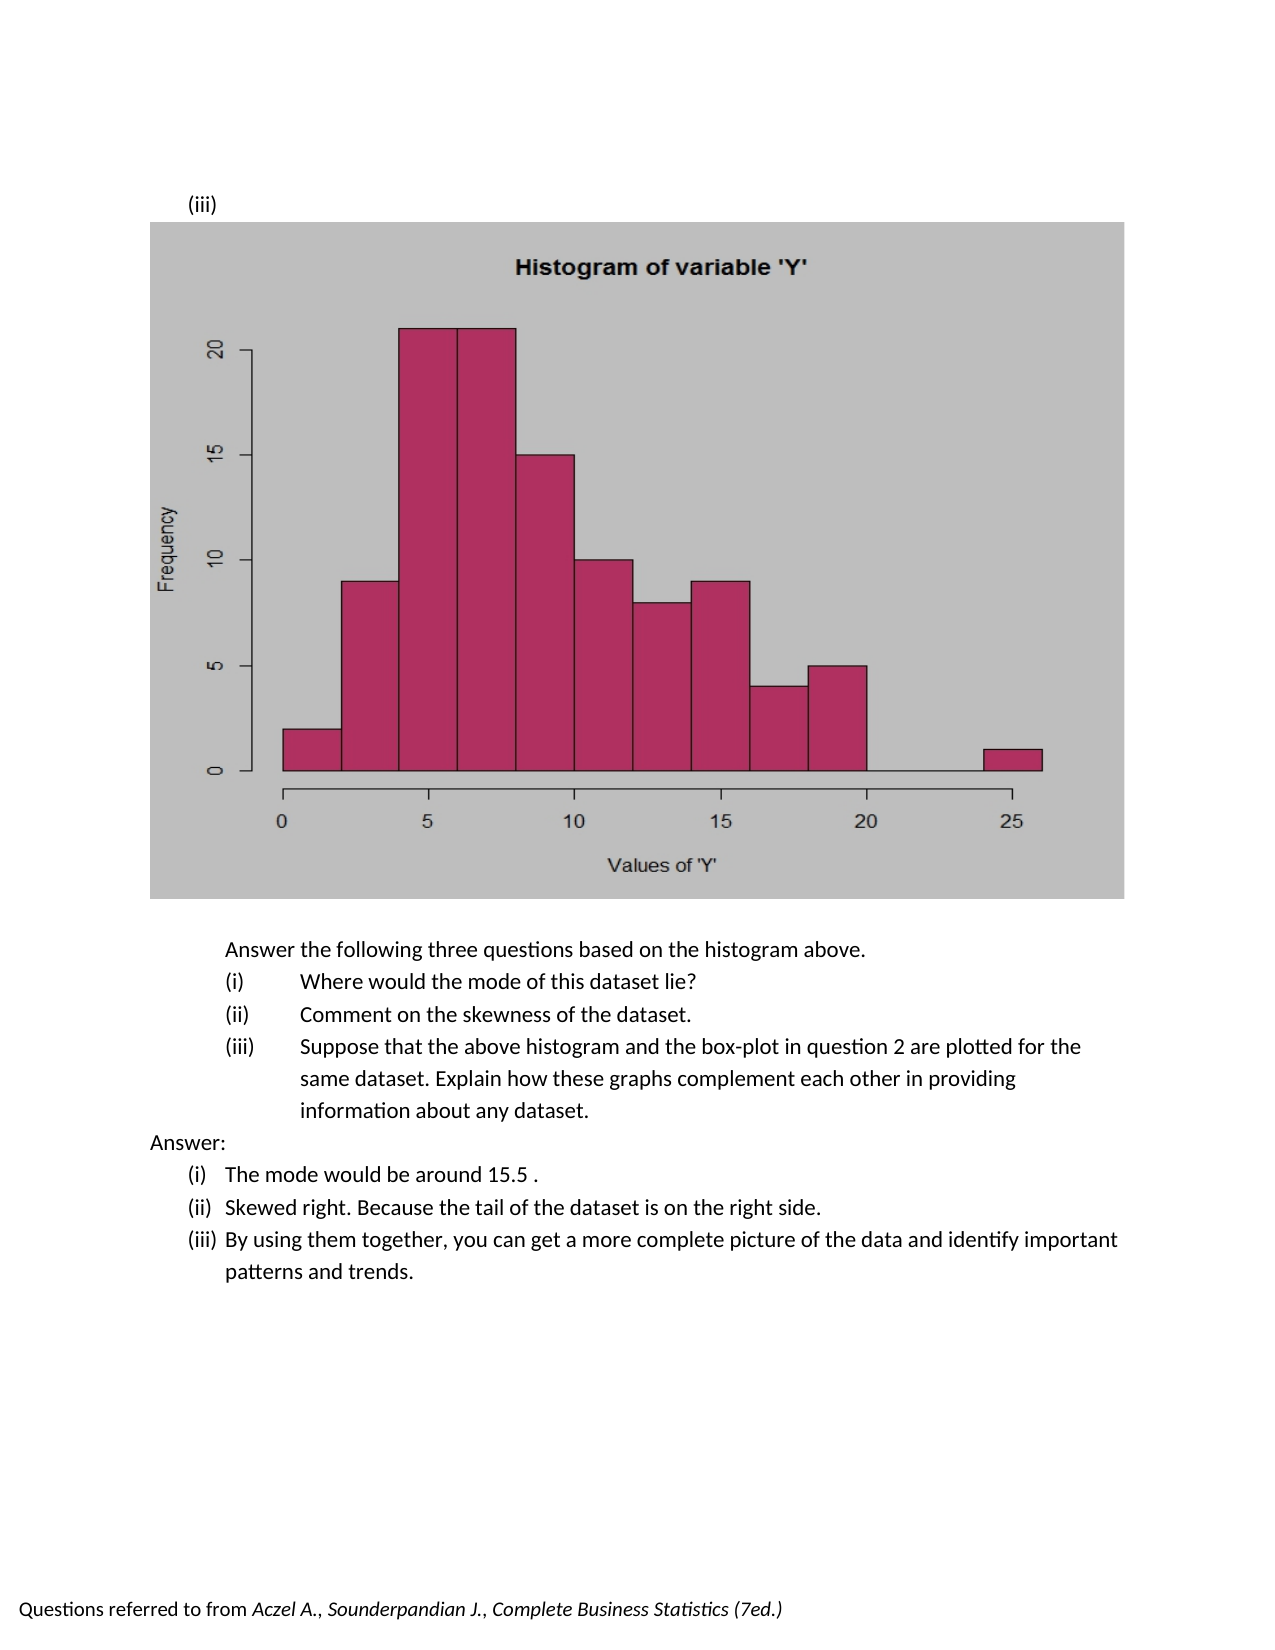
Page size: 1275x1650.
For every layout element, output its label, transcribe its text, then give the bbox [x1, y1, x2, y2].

picture [150, 222, 1125, 899]
text Answer: [150, 1128, 1125, 1156]
list Answer the following three questions based on the histogram above. [225, 935, 1125, 963]
list Comment on the skewness of the dataset. [225, 1000, 1125, 1028]
list By using them together, you can get a more complete picture of the data and identify important patterns and trends. [187, 1225, 1125, 1285]
list The mode would be around 15.5 . [187, 1161, 1125, 1189]
list Skewed right. Because the tail of the dataset is on the right side. [187, 1193, 1125, 1221]
list Where would the mode of this dataset lie? [225, 967, 1125, 996]
list Suppose that the above histogram and the box-plot in question 2 are plotted for the same dataset. Explain how these graphs complement each other in providing information about any dataset. [225, 1032, 1125, 1124]
